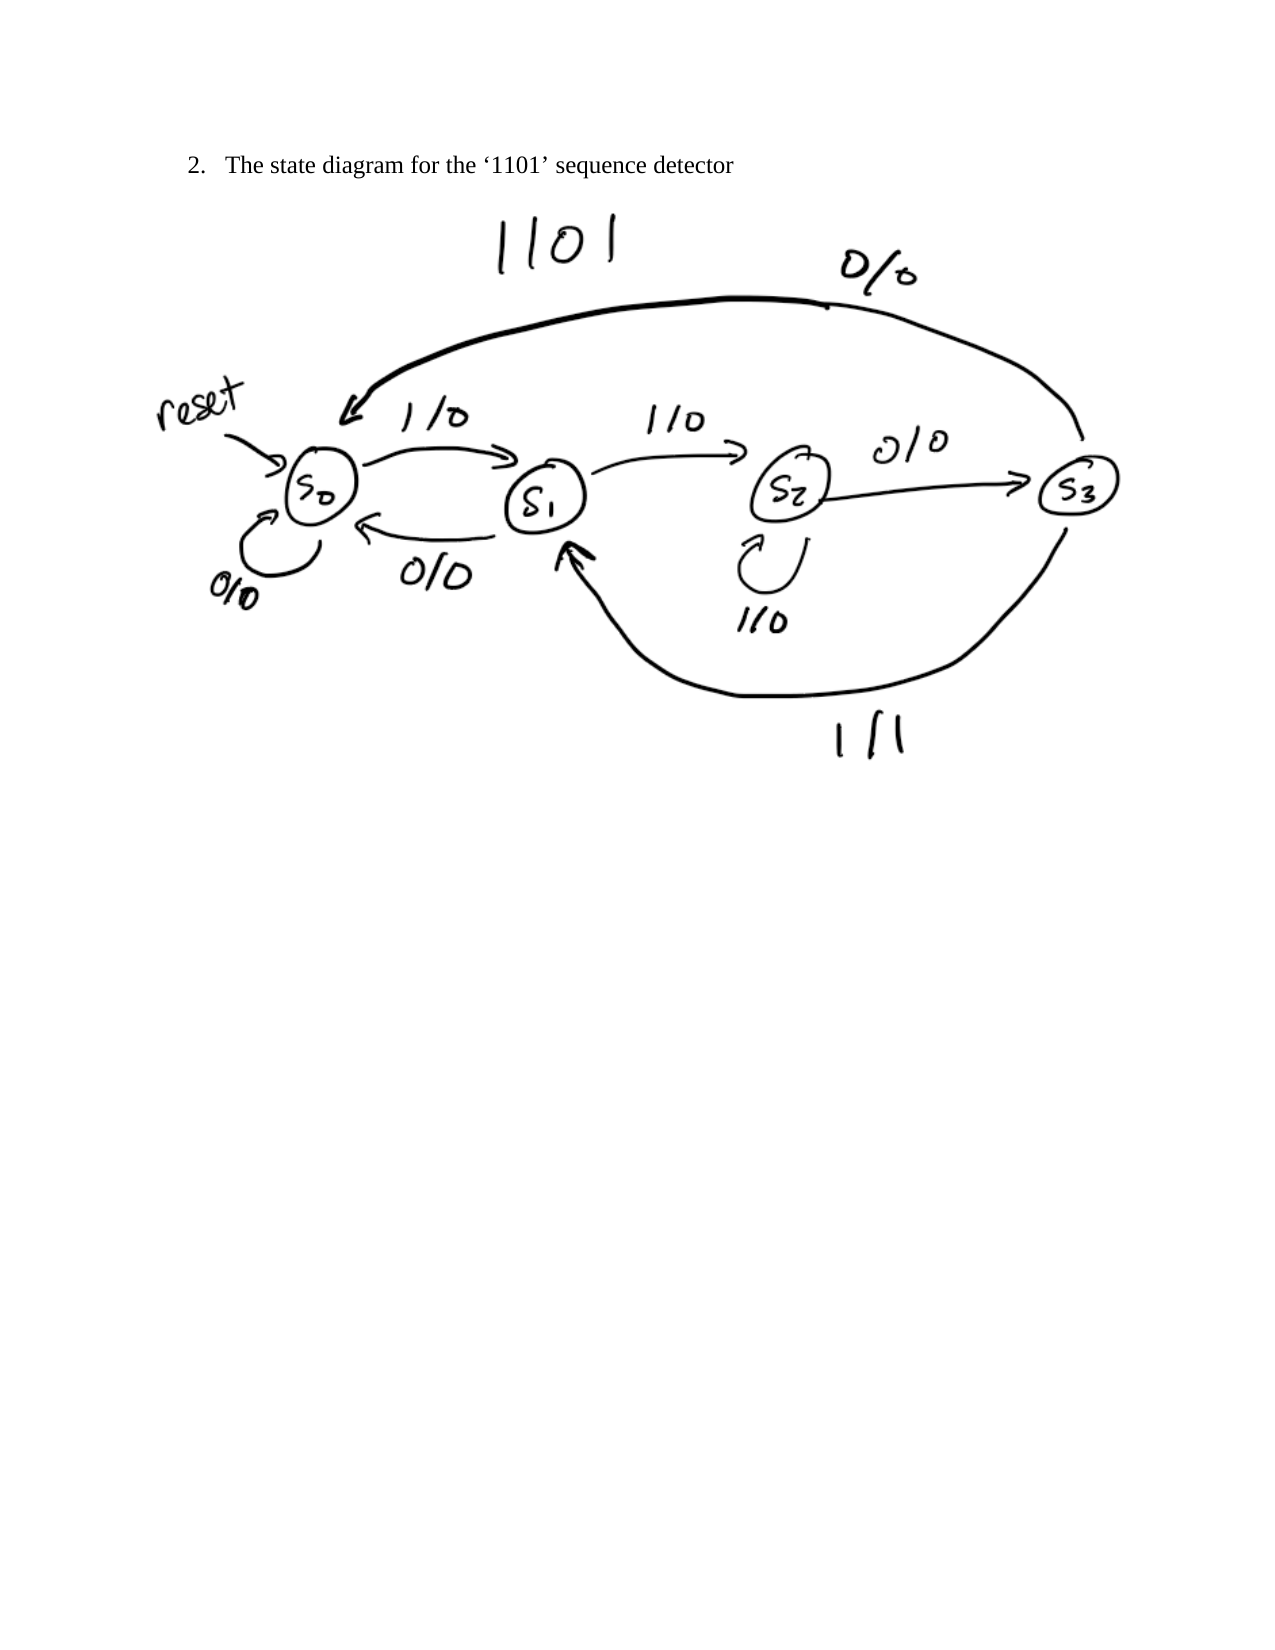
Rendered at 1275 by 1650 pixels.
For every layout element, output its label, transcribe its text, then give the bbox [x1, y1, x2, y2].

list The state diagram for the ‘1101’ sequence detector [187, 150, 1125, 179]
picture [150, 207, 1125, 766]
